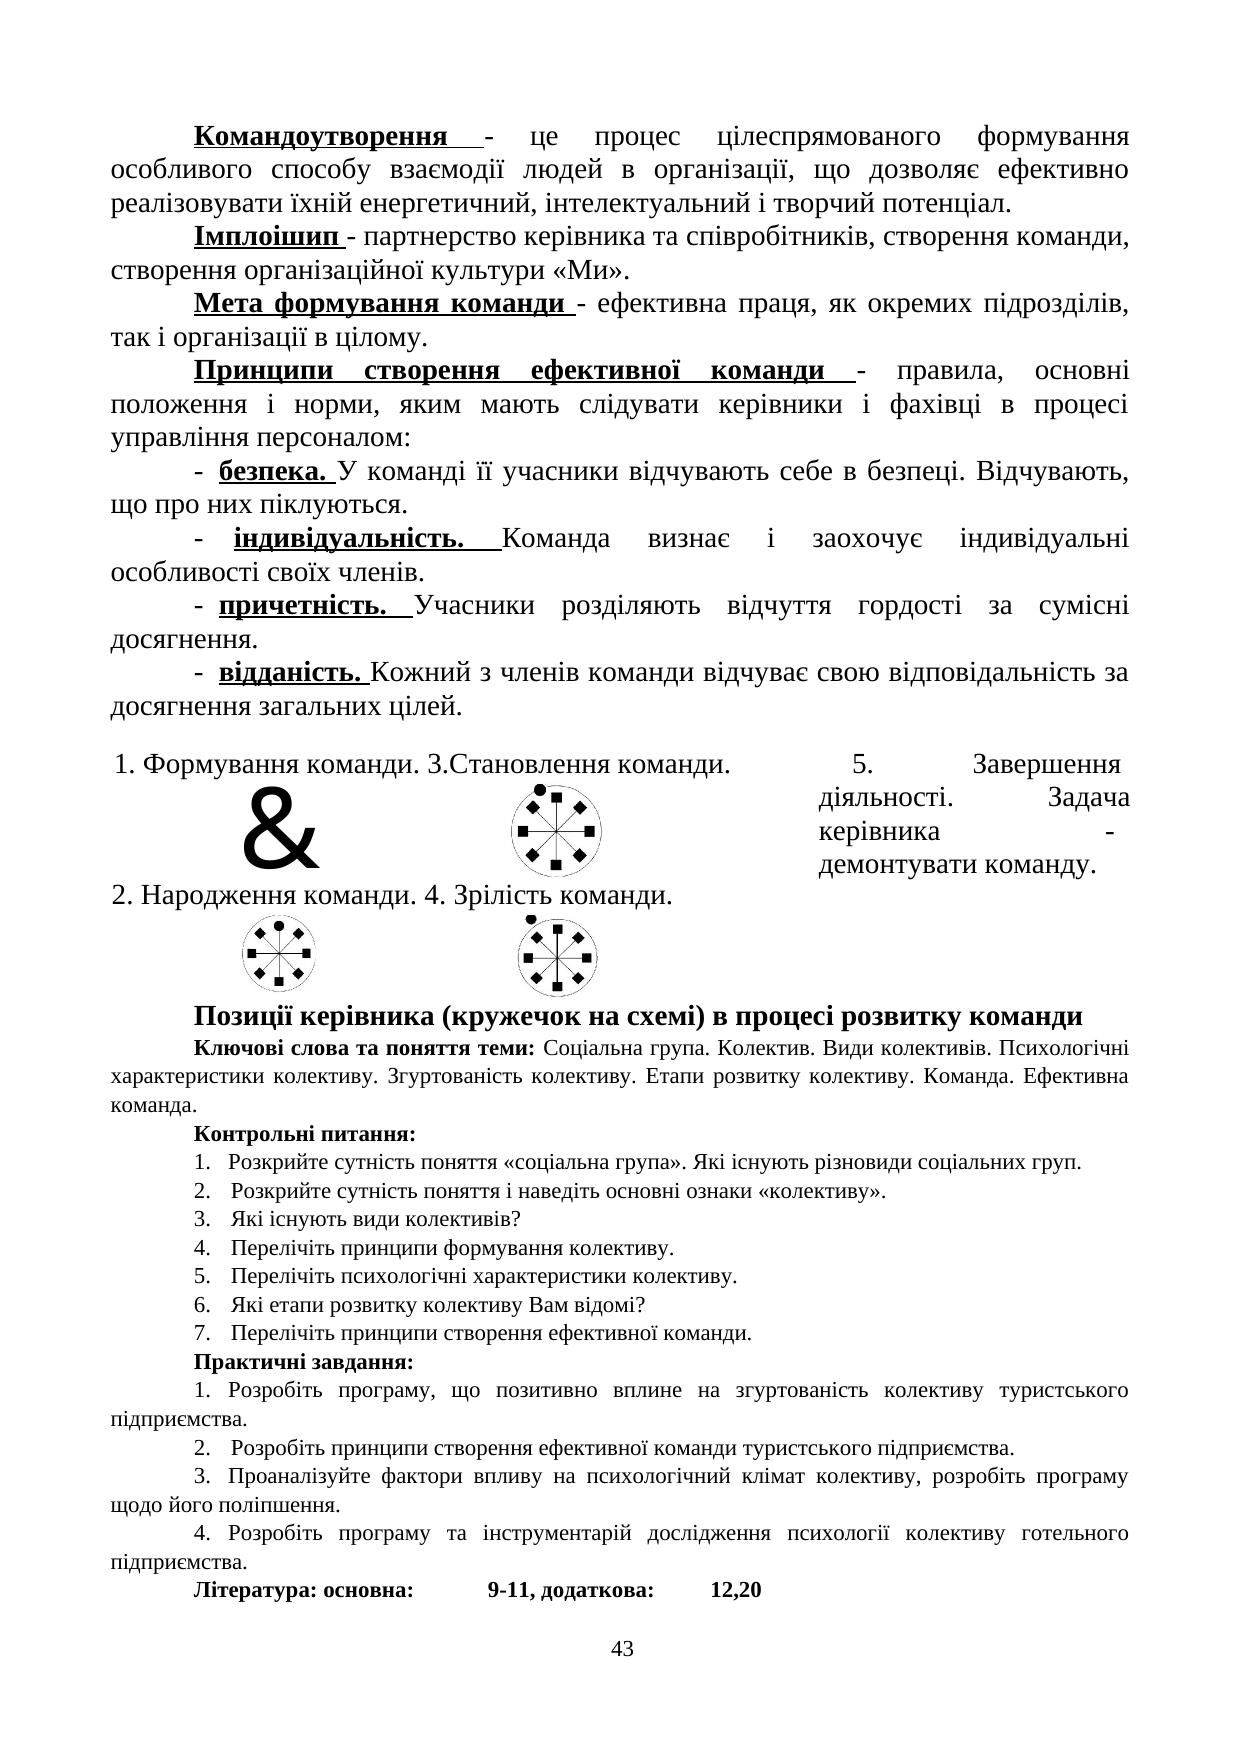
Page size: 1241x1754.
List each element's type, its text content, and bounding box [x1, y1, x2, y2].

text Практичні завдання: [110, 1347, 1130, 1375]
picture [513, 915, 601, 999]
list Розробіть програму та інструментарій дослідження психології колективу готельного підприємства. [110, 1518, 1130, 1575]
picture [506, 783, 607, 880]
text Література: основна: 9-11, додаткова: 12,20 [110, 1575, 1130, 1603]
list Перелічіть принципи створення ефективної команди. [110, 1318, 1130, 1347]
list Перелічіть психологічні характеристики колективу. [110, 1261, 1130, 1289]
list Розкрийте сутність поняття «соціальна група». Які існують різновиди соціальних груп. [110, 1147, 1130, 1175]
text Ключові слова та поняття теми: Соціальна група. Колектив. Види колективів. Психологічні характеристики колективу. Згуртованість колективу. Етапи розвитку колективу. Команда. Ефективна команда. [110, 1033, 1130, 1118]
text Позиції керівника (кружечок на схемі) в процесі розвитку команди [110, 722, 1130, 1033]
list Перелічіть принципи формування колективу. [110, 1232, 1130, 1261]
list Розкрийте сутність поняття і наведіть основні ознаки «колективу». [110, 1175, 1130, 1204]
text Принципи створення ефективної команди - правила, основні положення і норми, яким мають слідувати керівники і фахівці в процесі управління персоналом: [110, 353, 1130, 454]
text Командоутворення - це процес цілеспрямованого формування особливого способу взаємодії людей в організації, що дозволяє ефективно реалізовувати їхній енергетичний, інтелектуальний і творчий потенціал. [110, 118, 1130, 219]
text Мета формування команди - ефективна праця, як окремих підрозділів, так і організації в цілому. [110, 286, 1130, 353]
list Розробіть програму, що позитивно вплине на згуртованість колективу туристського підприємства. [110, 1375, 1130, 1432]
list безпека. У команді її учасники відчувають себе в безпеці. Відчувають, що про них піклуються. [110, 454, 1130, 521]
text Контрольні питання: [110, 1118, 1130, 1147]
list причетність. Учасники розділяють відчуття гордості за сумісні досягнення. [110, 588, 1130, 655]
list Проаналізуйте фактори впливу на психологічний клімат колективу, розробіть програму щодо його поліпшення. [110, 1461, 1130, 1518]
list відданість. Кожний з членів команди відчуває свою відповідальність за досягнення загальних цілей. [110, 655, 1130, 722]
list Які етапи розвитку колективу Вам відомі? [110, 1289, 1130, 1318]
list Розробіть принципи створення ефективної команди туристського підприємства. [110, 1432, 1130, 1461]
text Імплоішип - партнерство керівника та співробітників, створення команди, створення організаційної культури «Ми». [110, 219, 1130, 286]
list Які існують види колективів? [110, 1204, 1130, 1232]
list індивідуальність. Команда визнає і заохочує індивідуальні особливості своїх членів. [110, 521, 1130, 588]
picture [241, 915, 316, 993]
